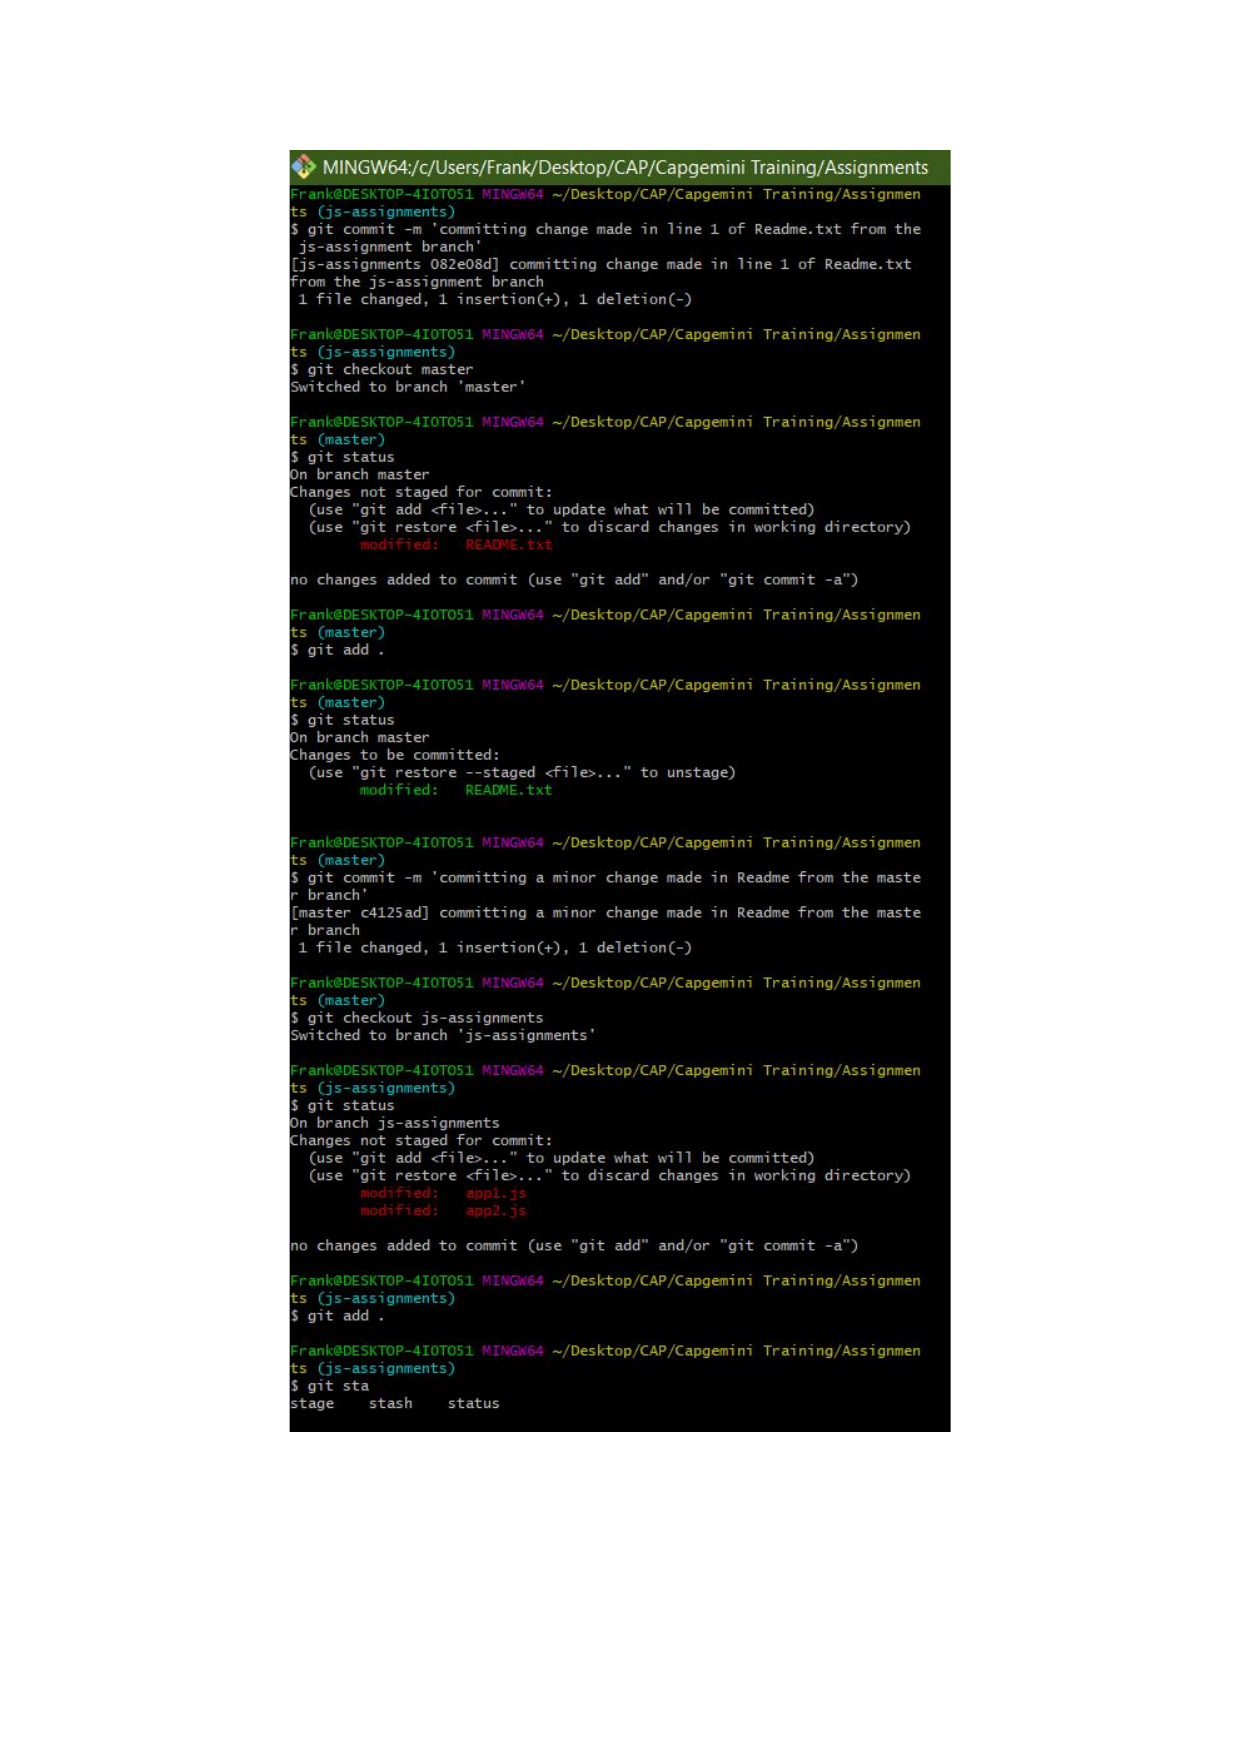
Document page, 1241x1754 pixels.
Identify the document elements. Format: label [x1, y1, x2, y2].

picture [289, 150, 951, 1432]
